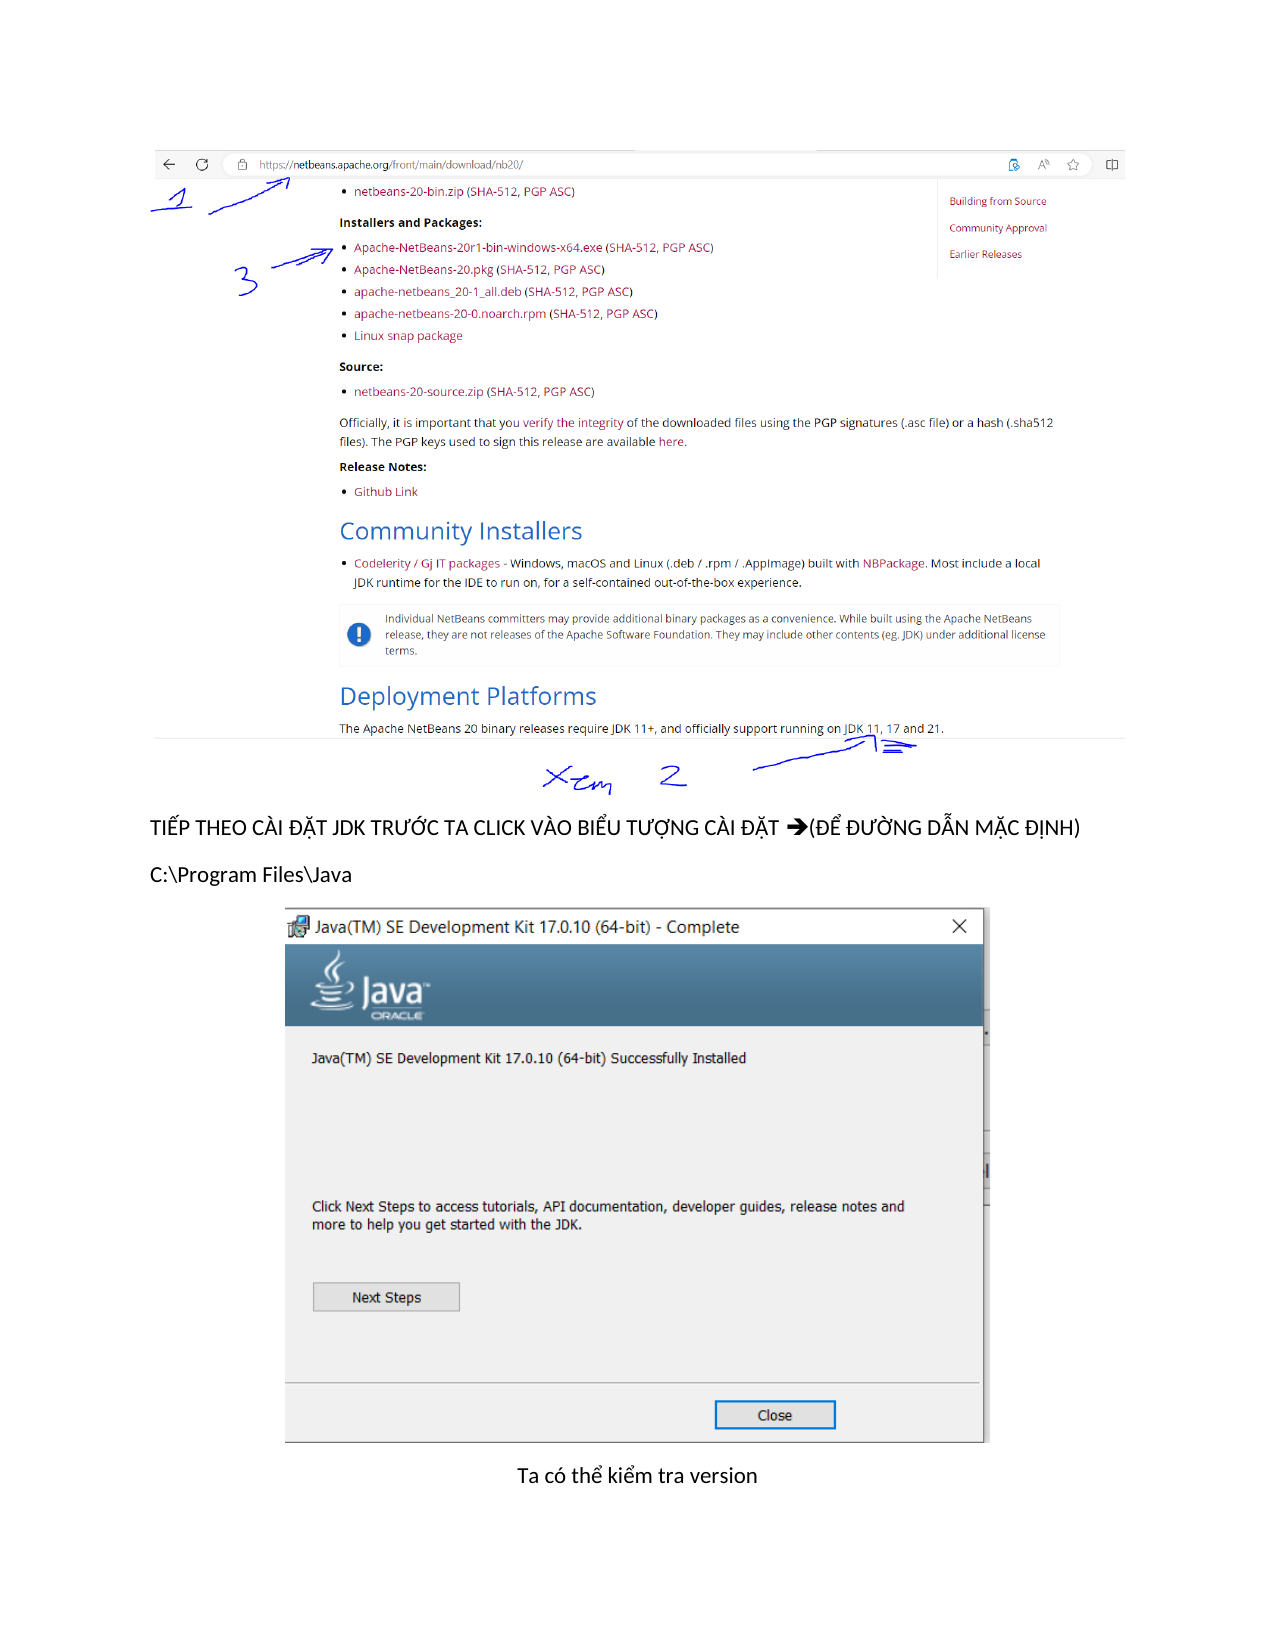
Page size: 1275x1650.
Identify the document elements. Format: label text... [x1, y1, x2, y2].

text TIẾP THEO CÀI ĐẶT JDK TRƯỚC TA CLICK VÀO BIỂU TƯỢNG CÀI ĐẶT (ĐỂ ĐƯỜNG DẪN MẶC ĐỊNH) [150, 813, 1125, 841]
text Ta có thể kiểm tra version [150, 1462, 1125, 1490]
text C:\Program Files\Java [150, 860, 1125, 888]
picture [285, 907, 990, 1443]
picture [150, 150, 1125, 795]
